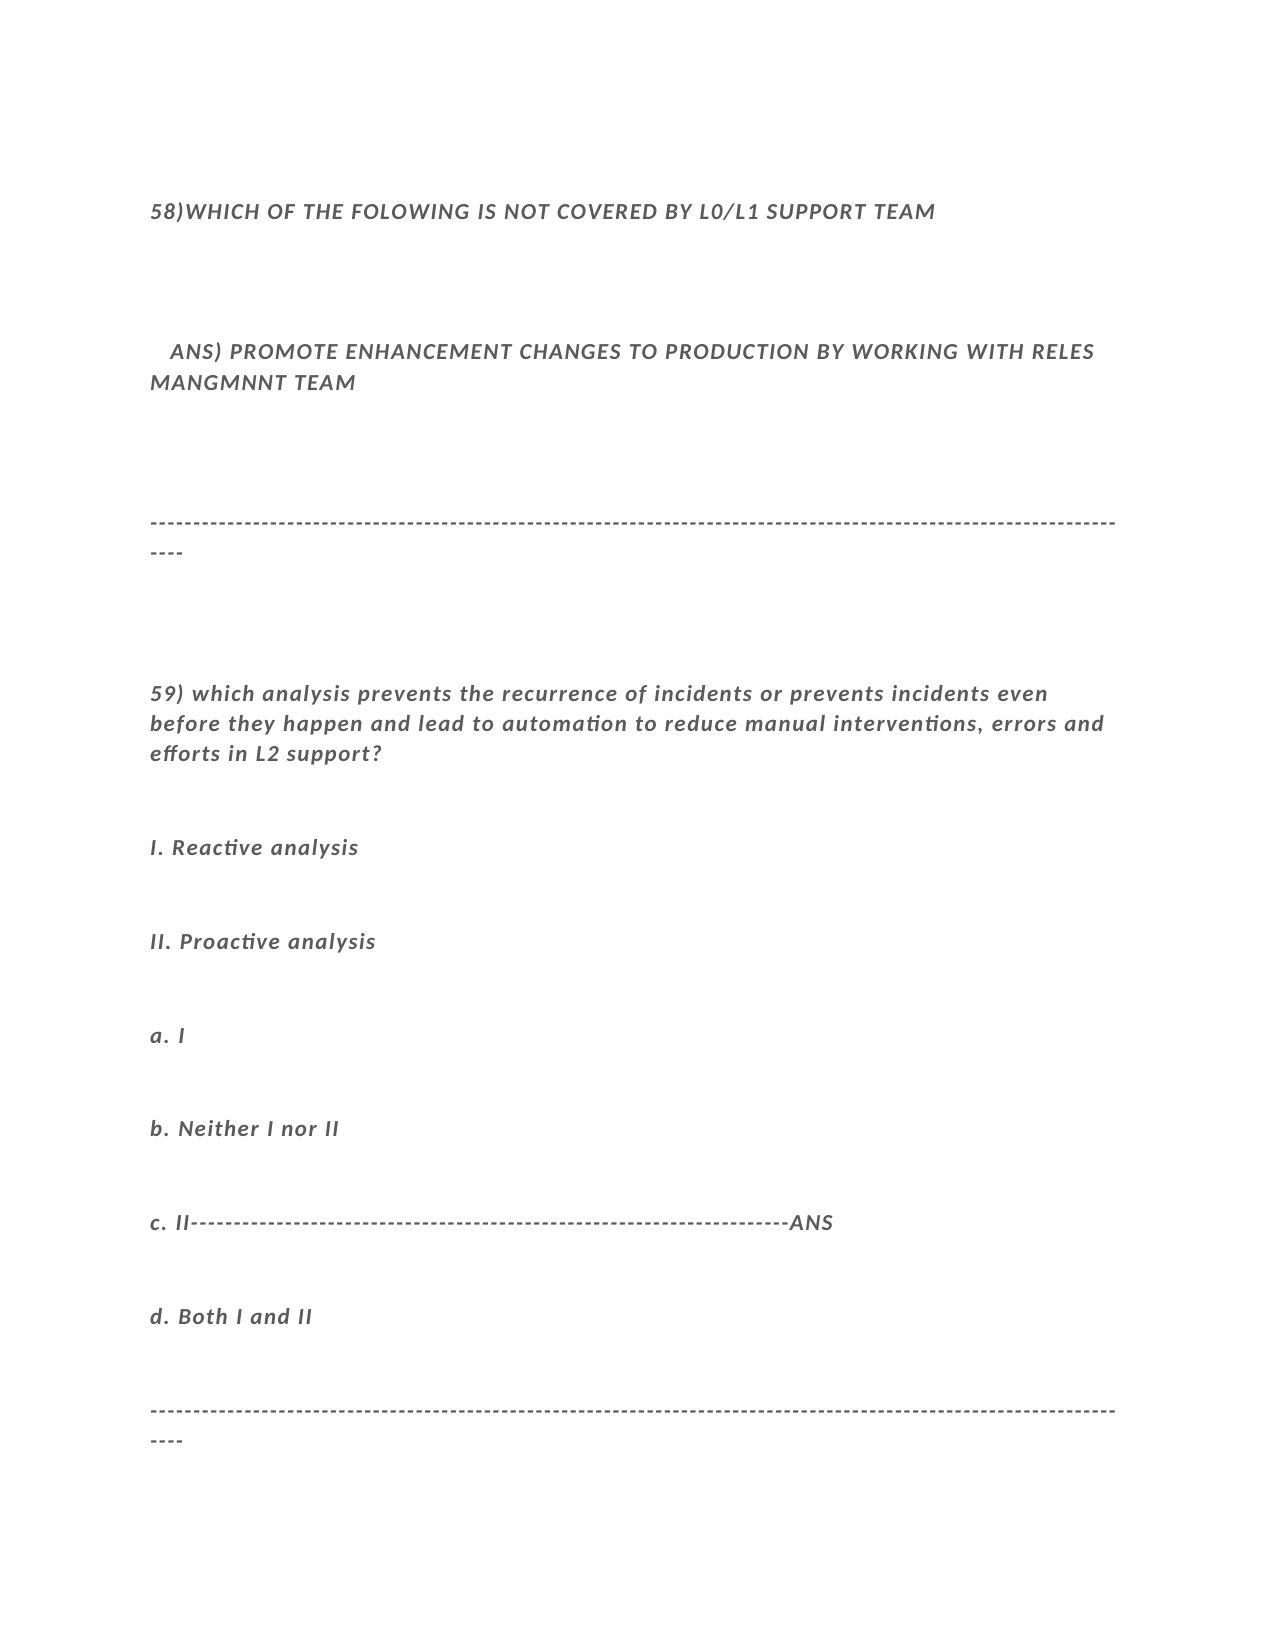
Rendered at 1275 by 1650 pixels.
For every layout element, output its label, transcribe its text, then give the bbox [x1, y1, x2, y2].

subtitle 59) which analysis prevents the recurrence of incidents or prevents incidents even before they happen and lead to automation to reduce manual interventions, errors and efforts in L2 support? [150, 679, 1125, 768]
subtitle b. Neither I nor II [150, 1114, 1125, 1143]
subtitle ANS) PROMOTE ENHANCEMENT CHANGES TO PRODUCTION BY WORKING WITH RELES MANGMNNT TEAM [150, 337, 1125, 396]
subtitle d. Both I and II [150, 1302, 1125, 1330]
subtitle a. I [150, 1021, 1125, 1049]
subtitle 58)WHICH OF THE FOLOWING IS NOT COVERED BY L0/L1 SUPPORT TEAM [150, 197, 1125, 225]
subtitle --------------------------------------------------------------------------------------------------------------------- [150, 1396, 1125, 1454]
subtitle I. Reactive analysis [150, 833, 1125, 861]
subtitle --------------------------------------------------------------------------------------------------------------------- [150, 508, 1125, 567]
subtitle c. II----------------------------------------------------------------------ANS [150, 1208, 1125, 1236]
subtitle II. Proactive analysis [150, 927, 1125, 955]
